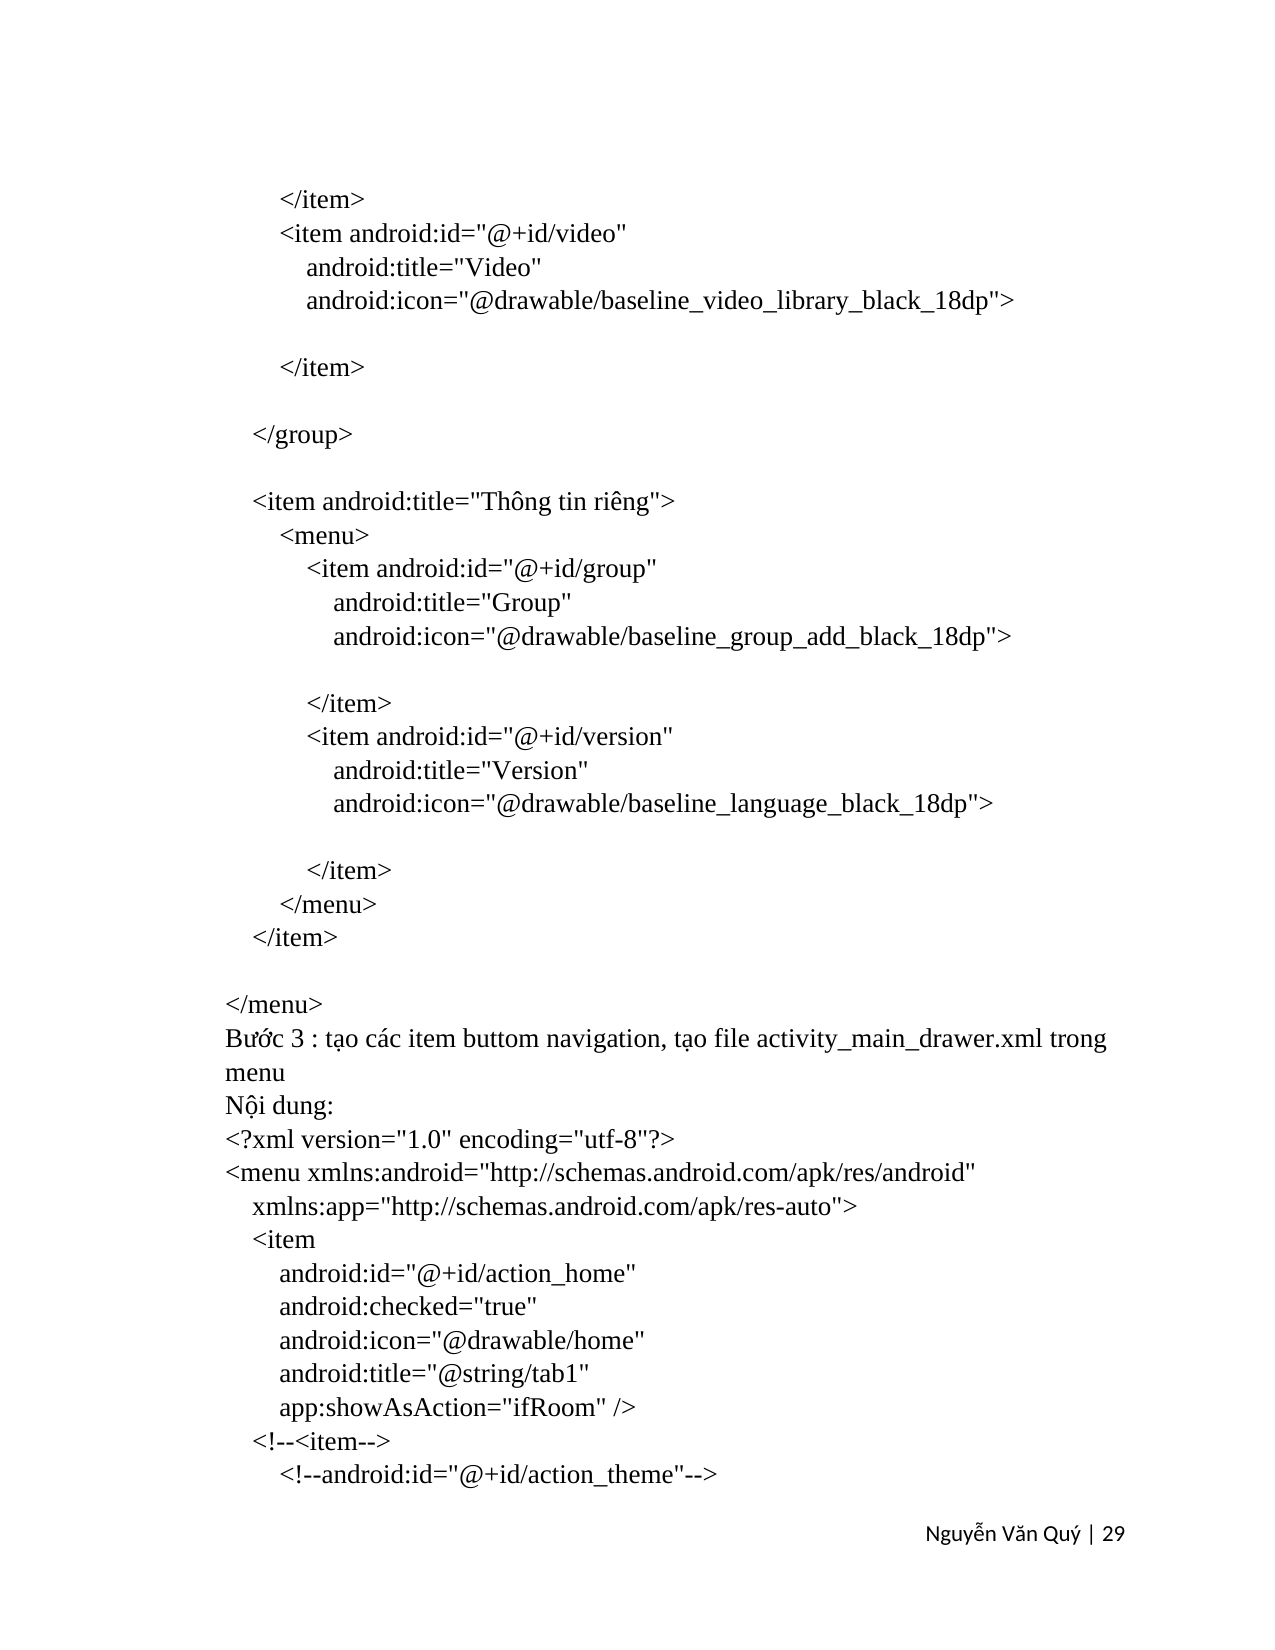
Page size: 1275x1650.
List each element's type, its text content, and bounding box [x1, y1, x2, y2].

list </item> [225, 351, 1125, 382]
list </item> [225, 921, 1125, 953]
list app:showAsAction="ifRoom" /> [225, 1391, 1125, 1422]
list </group> [225, 418, 1125, 449]
list </menu> [225, 988, 1125, 1020]
list <menu xmlns:android="http://schemas.android.com/apk/res/android" [225, 1156, 1125, 1187]
list <item android:id="@+id/video" [225, 217, 1125, 248]
list Nội dung: [225, 1089, 1125, 1120]
list android:id="@+id/action_home" [225, 1257, 1125, 1288]
list </item> [225, 687, 1125, 718]
list android:icon="@drawable/baseline_video_library_black_18dp"> [225, 284, 1125, 315]
list android:icon="@drawable/home" [225, 1324, 1125, 1355]
list </item> [225, 183, 1125, 215]
list android:checked="true" [225, 1290, 1125, 1322]
list android:icon="@drawable/baseline_group_add_black_18dp"> [225, 619, 1125, 651]
list <item [225, 1223, 1125, 1254]
list <item android:title="Thông tin riêng"> [225, 485, 1125, 517]
list <!--android:id="@+id/action_theme"--> [225, 1458, 1125, 1489]
list Bước 3 : tạo các item buttom navigation, tạo file activity_main_drawer.xml trong menu [225, 1022, 1125, 1087]
list <menu> [225, 519, 1125, 550]
list android:title="Version" [225, 754, 1125, 785]
list </item> [225, 854, 1125, 886]
list android:icon="@drawable/baseline_language_black_18dp"> [225, 787, 1125, 818]
list android:title="Video" [225, 251, 1125, 282]
list <!--<item--> [225, 1424, 1125, 1456]
list android:title="Group" [225, 586, 1125, 617]
list <item android:id="@+id/version" [225, 720, 1125, 751]
list android:title="@string/tab1" [225, 1357, 1125, 1389]
list </menu> [225, 888, 1125, 919]
list <?xml version="1.0" encoding="utf-8"?> [225, 1123, 1125, 1154]
list <item android:id="@+id/group" [225, 552, 1125, 584]
list xmlns:app="http://schemas.android.com/apk/res-auto"> [225, 1190, 1125, 1221]
